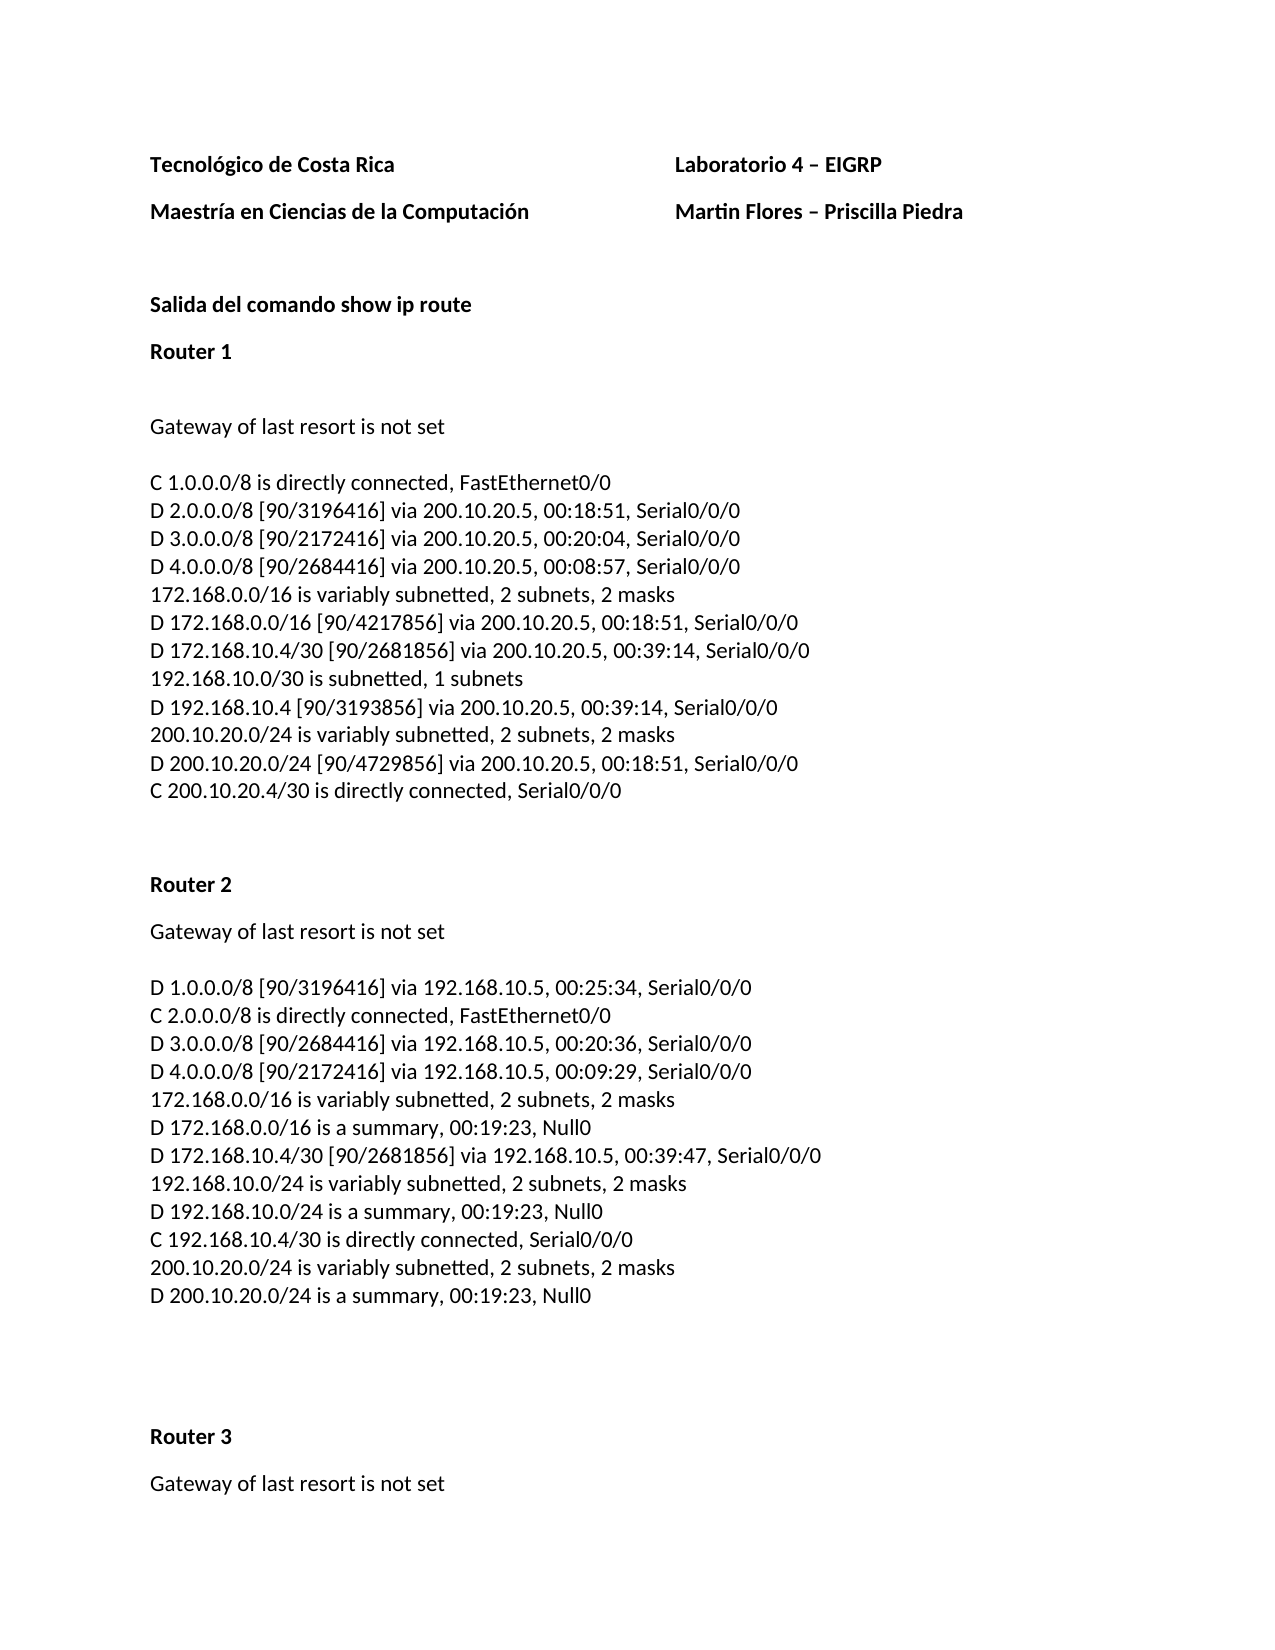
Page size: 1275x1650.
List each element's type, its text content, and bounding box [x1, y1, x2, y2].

text D 3.0.0.0/8 [90/2684416] via 192.168.10.5, 00:20:36, Serial0/0/0 [150, 1029, 1125, 1057]
text C 1.0.0.0/8 is directly connected, FastEthernet0/0 [150, 468, 1125, 496]
text D 192.168.10.0/24 is a summary, 00:19:23, Null0 [150, 1197, 1125, 1226]
text D 172.168.10.4/30 [90/2681856] via 200.10.20.5, 00:39:14, Serial0/0/0 [150, 637, 1125, 664]
text D 172.168.0.0/16 is a summary, 00:19:23, Null0 [150, 1113, 1125, 1141]
text D 1.0.0.0/8 [90/3196416] via 192.168.10.5, 00:25:34, Serial0/0/0 [150, 973, 1125, 1001]
text Gateway of last resort is not set [150, 1469, 1125, 1497]
text 172.168.0.0/16 is variably subnetted, 2 subnets, 2 masks [150, 581, 1125, 608]
text Laboratorio 4 – EIGRP [675, 150, 1125, 178]
text D 4.0.0.0/8 [90/2684416] via 200.10.20.5, 00:08:57, Serial0/0/0 [150, 552, 1125, 581]
text C 2.0.0.0/8 is directly connected, FastEthernet0/0 [150, 1001, 1125, 1029]
text D 3.0.0.0/8 [90/2172416] via 200.10.20.5, 00:20:04, Serial0/0/0 [150, 524, 1125, 552]
text Maestría en Ciencias de la Computación [150, 197, 600, 225]
text 192.168.10.0/24 is variably subnetted, 2 subnets, 2 masks [150, 1169, 1125, 1197]
text D 4.0.0.0/8 [90/2172416] via 192.168.10.5, 00:09:29, Serial0/0/0 [150, 1057, 1125, 1085]
text 200.10.20.0/24 is variably subnetted, 2 subnets, 2 masks [150, 1253, 1125, 1282]
text D 172.168.10.4/30 [90/2681856] via 192.168.10.5, 00:39:47, Serial0/0/0 [150, 1141, 1125, 1169]
text 172.168.0.0/16 is variably subnetted, 2 subnets, 2 masks [150, 1085, 1125, 1113]
text D 2.0.0.0/8 [90/3196416] via 200.10.20.5, 00:18:51, Serial0/0/0 [150, 496, 1125, 524]
text Tecnológico de Costa Rica [150, 150, 600, 178]
text Gateway of last resort is not set [150, 412, 1125, 440]
text 200.10.20.0/24 is variably subnetted, 2 subnets, 2 masks [150, 721, 1125, 749]
text Salida del comando show ip route [150, 291, 1125, 319]
text D 200.10.20.0/24 [90/4729856] via 200.10.20.5, 00:18:51, Serial0/0/0 [150, 749, 1125, 777]
text D 192.168.10.4 [90/3193856] via 200.10.20.5, 00:39:14, Serial0/0/0 [150, 693, 1125, 721]
text Martin Flores – Priscilla Piedra [675, 197, 1125, 225]
text D 172.168.0.0/16 [90/4217856] via 200.10.20.5, 00:18:51, Serial0/0/0 [150, 608, 1125, 637]
text D 200.10.20.0/24 is a summary, 00:19:23, Null0 [150, 1282, 1125, 1309]
text Router 3 [150, 1422, 1125, 1450]
text C 200.10.20.4/30 is directly connected, Serial0/0/0 [150, 777, 1125, 805]
text 192.168.10.0/30 is subnetted, 1 subnets [150, 664, 1125, 693]
text C 192.168.10.4/30 is directly connected, Serial0/0/0 [150, 1226, 1125, 1253]
text Router 1 [150, 337, 1125, 366]
text Router 2 [150, 870, 1125, 898]
text Gateway of last resort is not set [150, 917, 1125, 945]
